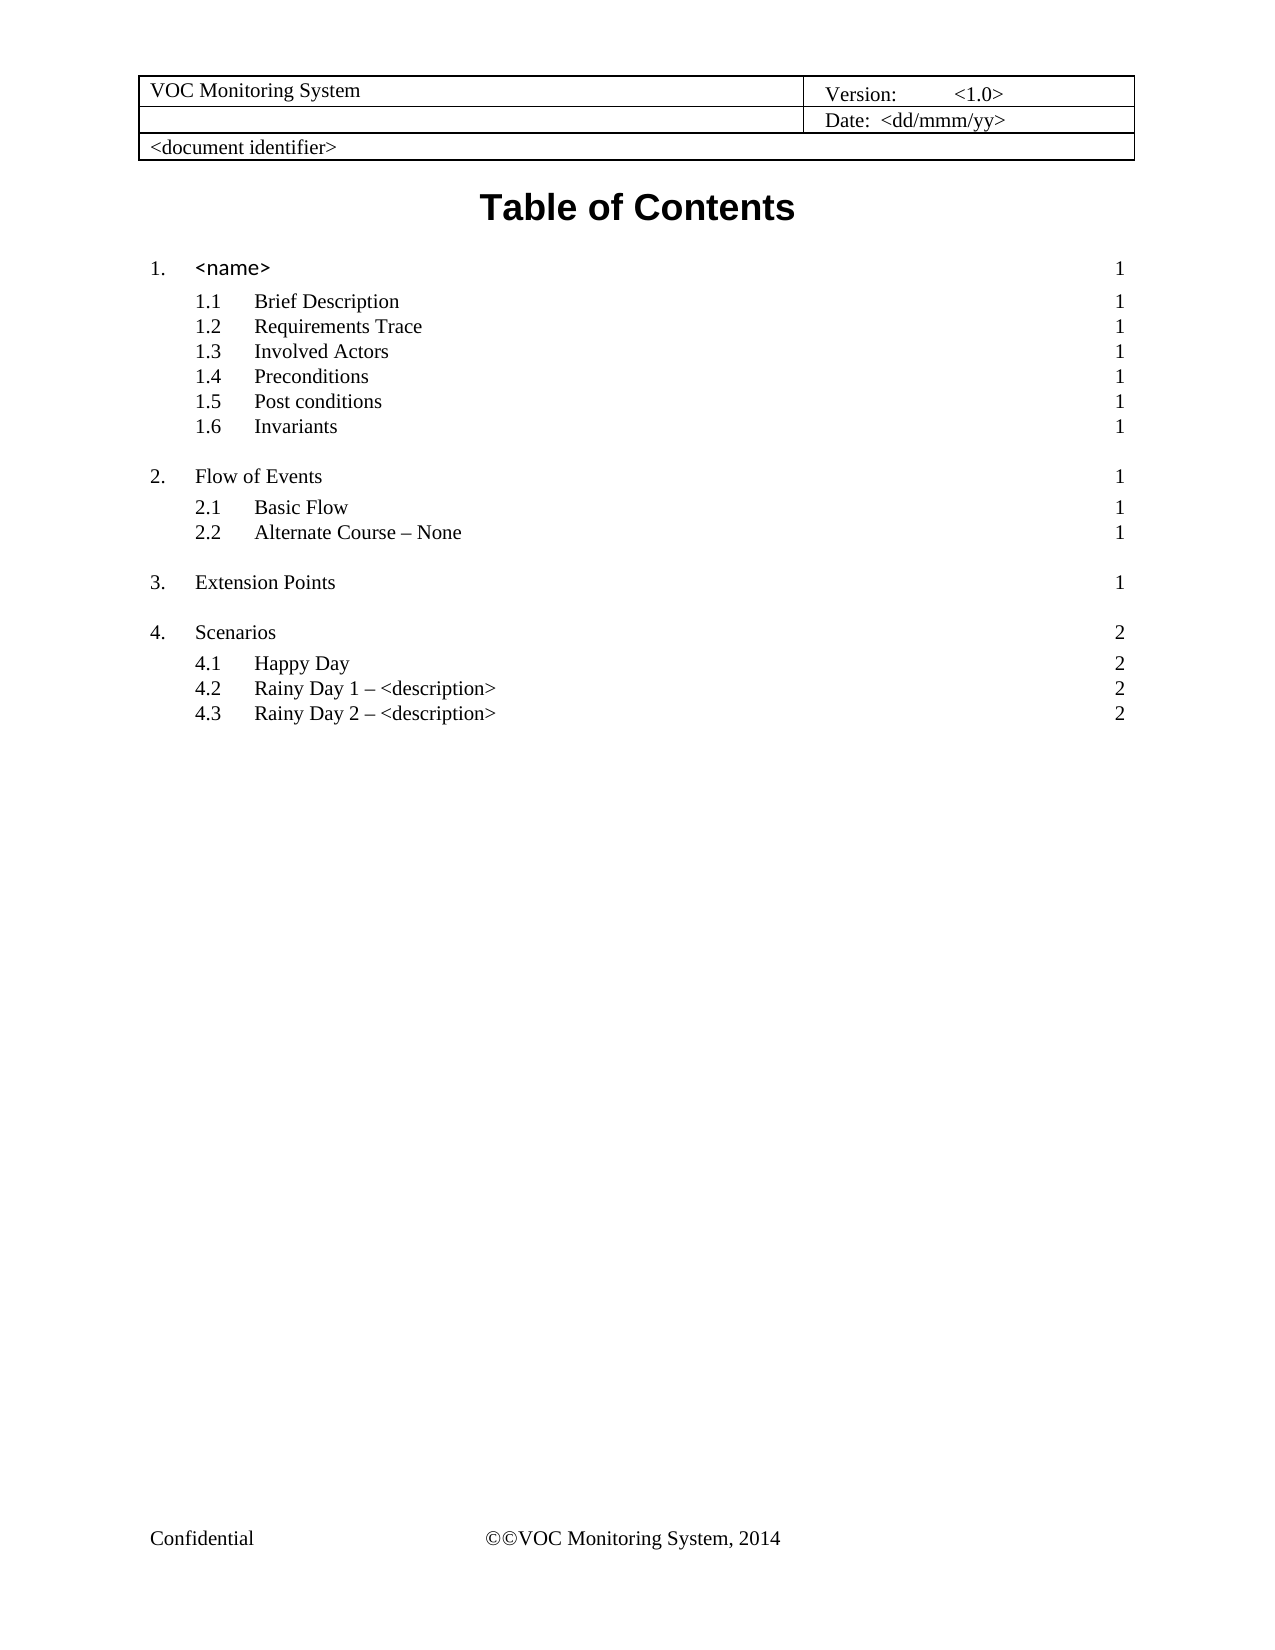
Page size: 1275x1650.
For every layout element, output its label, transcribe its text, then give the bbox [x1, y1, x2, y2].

text 2.1 Basic Flow 1 [195, 494, 1050, 519]
title Table of Contents [150, 185, 1125, 228]
text 4.2 Rainy Day 1 – <description> 2 [195, 675, 1050, 700]
text 2.2 Alternate Course – None 1 [195, 519, 1050, 544]
text 4.1 Happy Day 2 [195, 650, 1050, 675]
text 1.2 Requirements Trace 1 [195, 313, 1050, 338]
text 2. Flow of Events 1 [150, 463, 1050, 488]
text 1.5 Post conditions 1 [195, 388, 1050, 413]
text 1.3 Involved Actors 1 [195, 338, 1050, 363]
text 4.3 Rainy Day 2 – <description> 2 [195, 700, 1050, 725]
text 3. Extension Points 1 [150, 569, 1050, 594]
text 1.1 Brief Description 1 [195, 288, 1050, 313]
text 1. <name> 1 [150, 253, 1050, 282]
text 1.6 Invariants 1 [195, 413, 1050, 438]
text 1.4 Preconditions 1 [195, 363, 1050, 388]
text 4. Scenarios 2 [150, 619, 1050, 644]
